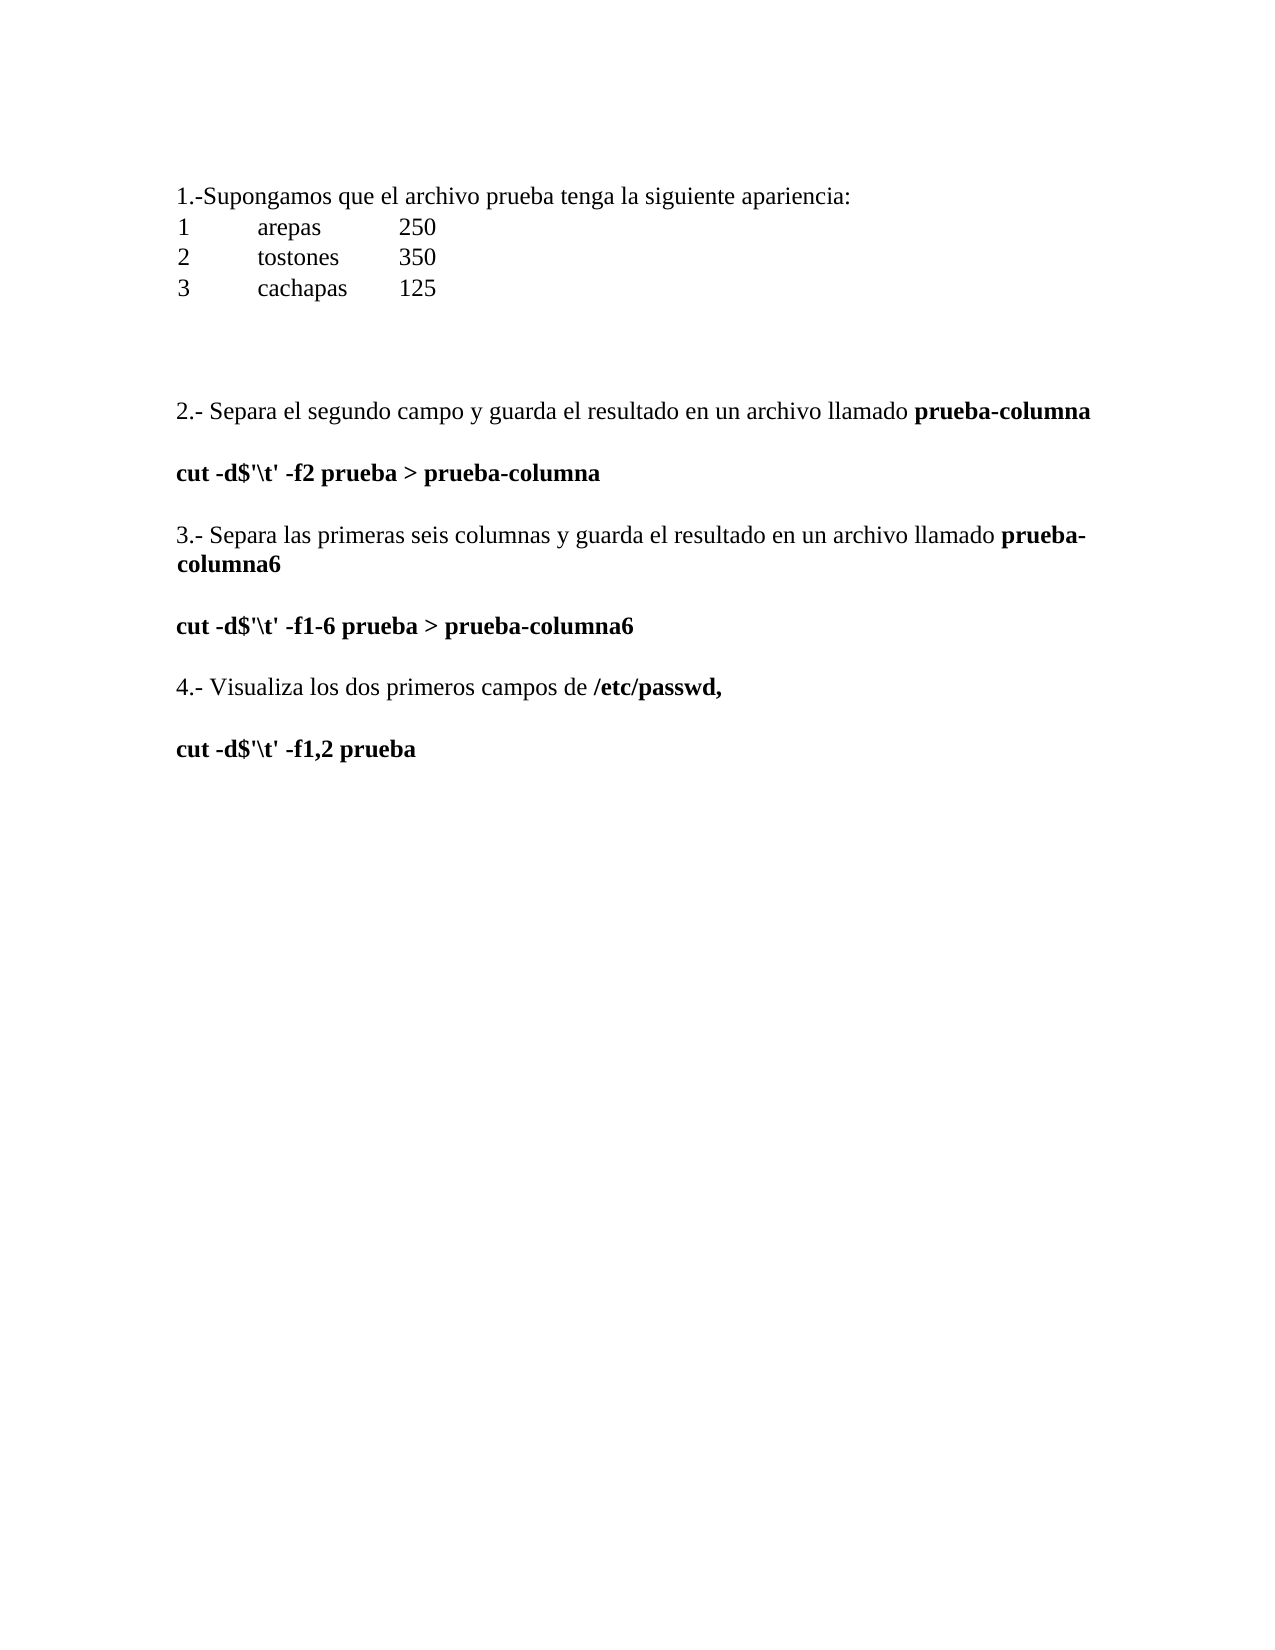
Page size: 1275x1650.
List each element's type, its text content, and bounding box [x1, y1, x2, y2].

list arepas 250 [177, 212, 1092, 241]
text cut -d$'\t' -f1-6 prueba > prueba-columna6 [176, 611, 1092, 639]
list cachapas 125 [177, 273, 1092, 302]
text 4.- Visualiza los dos primeros campos de /etc/passwd, [176, 672, 1092, 701]
list tostones 350 [177, 242, 1092, 271]
text 3.- Separa las primeras seis columnas y guarda el resultado en un archivo llamado prueba-columna6 [176, 520, 1092, 578]
text 1.-Supongamos que el archivo prueba tenga la siguiente apariencia: [176, 181, 1092, 210]
text 2.- Separa el segundo campo y guarda el resultado en un archivo llamado prueba-columna [176, 396, 1092, 425]
text cut -d$'\t' -f2 prueba > prueba-columna [176, 458, 1092, 487]
text cut -d$'\t' -f1,2 prueba [176, 734, 1092, 763]
